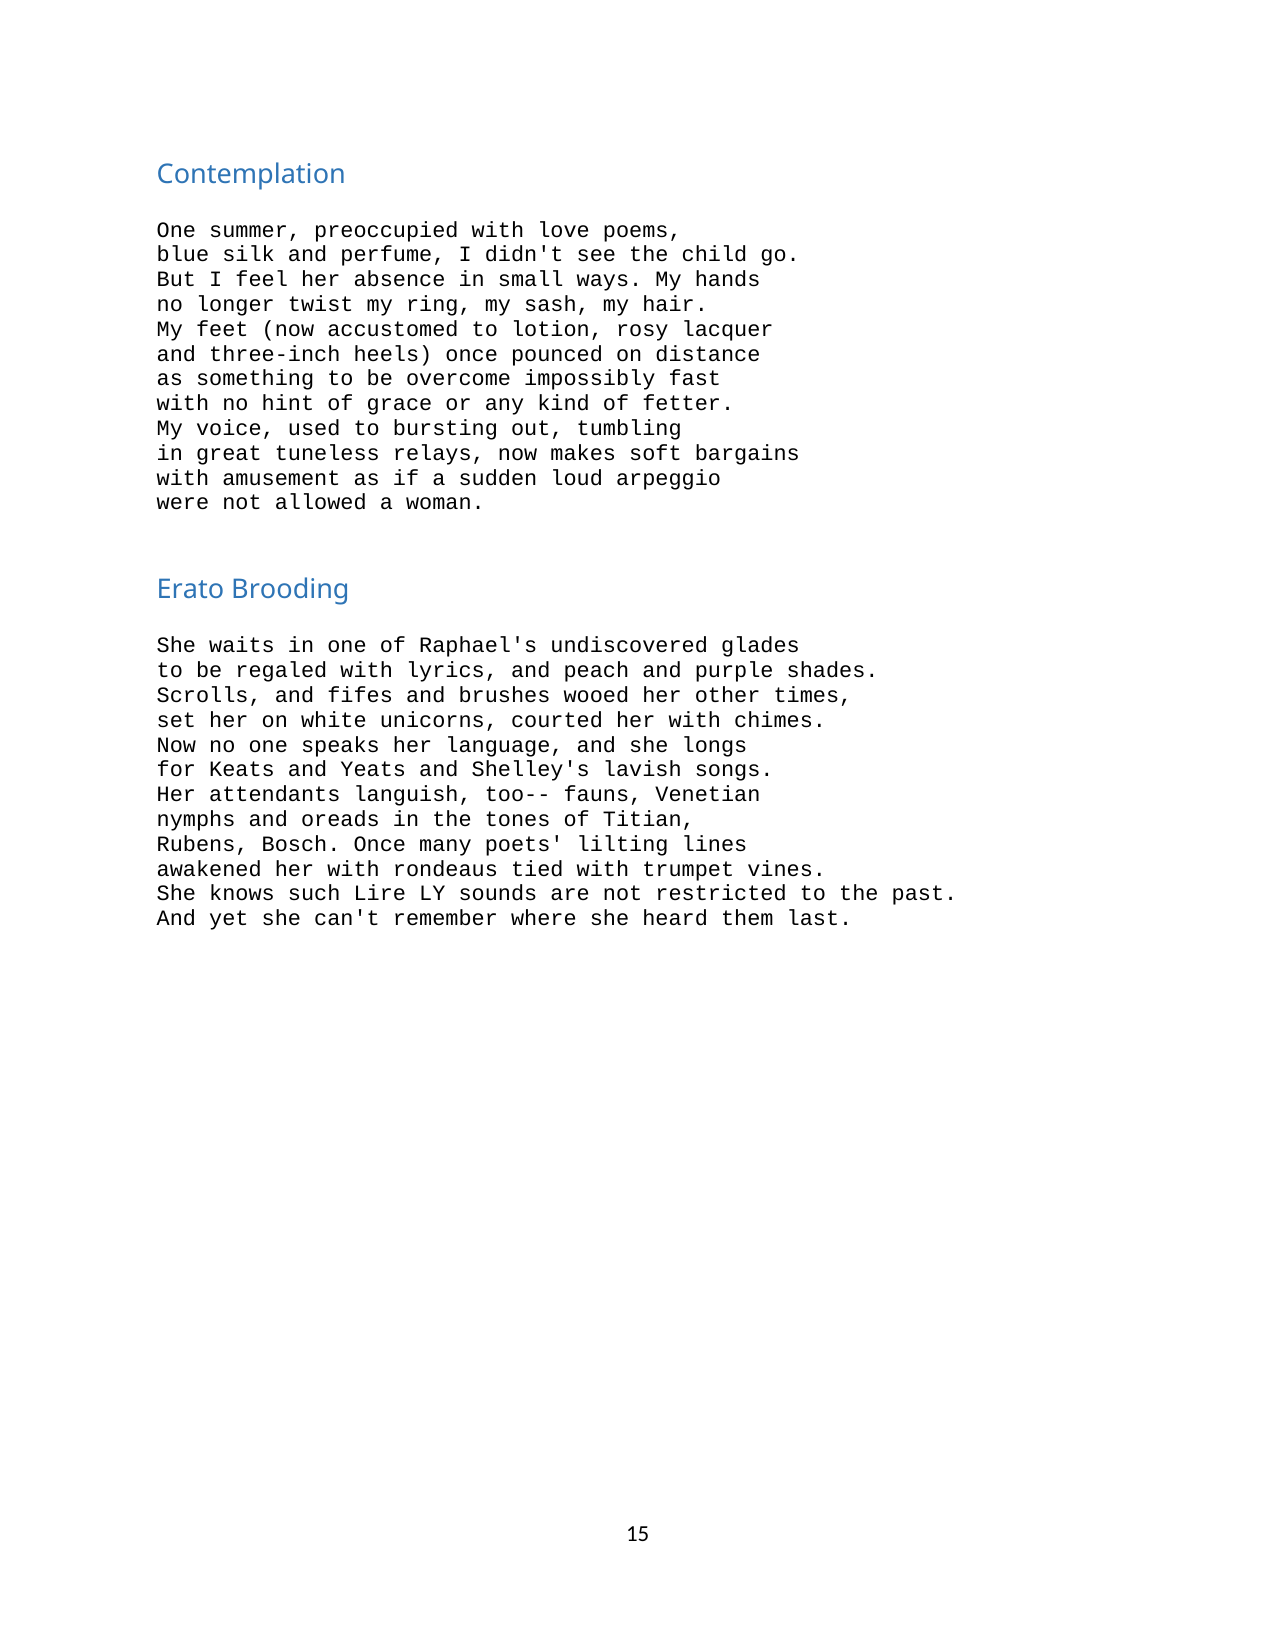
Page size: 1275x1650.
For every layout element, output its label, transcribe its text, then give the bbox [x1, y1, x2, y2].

text with amusement as if a sudden loud arpeggio [156, 467, 1118, 491]
text with no hint of grace or any kind of fetter. [156, 392, 1118, 417]
text nymphs and oreads in the tones of Titian, [156, 808, 1118, 833]
text Scrolls, and fifes and brushes wooed her other times, [156, 684, 1118, 709]
text Rubens, Bosch. Once many poets' lilting lines [156, 833, 1118, 858]
text awakened her with rondeaus tied with trumpet vines. [156, 858, 1118, 882]
text My voice, used to bursting out, tumbling [156, 417, 1118, 442]
text to be regaled with lyrics, and peach and purple shades. [156, 659, 1118, 684]
text She knows such Lire LY sounds are not restricted to the past. [156, 882, 1118, 907]
text My feet (now accustomed to lotion, rosy lacquer [156, 318, 1118, 343]
text were not allowed a woman. [156, 491, 1118, 516]
text as something to be overcome impossibly fast [156, 367, 1118, 392]
text And yet she can't remember where she heard them last. [156, 907, 1118, 932]
subtitle Contemplation [156, 154, 1118, 191]
text set her on white unicorns, courted her with chimes. [156, 709, 1118, 734]
text and three-inch heels) once pounced on distance [156, 343, 1118, 367]
text She waits in one of Raphael's undiscovered glades [156, 634, 1118, 659]
text no longer twist my ring, my sash, my hair. [156, 293, 1118, 318]
text Her attendants languish, too-- fauns, Venetian [156, 783, 1118, 808]
text But I feel her absence in small ways. My hands [156, 268, 1118, 293]
subtitle Erato Brooding [156, 570, 1118, 607]
text for Keats and Yeats and Shelley's lavish songs. [156, 758, 1118, 783]
text in great tuneless relays, now makes soft bargains [156, 442, 1118, 467]
text One summer, preoccupied with love poems, [156, 219, 1118, 243]
text blue silk and perfume, I didn't see the child go. [156, 243, 1118, 268]
text Now no one speaks her language, and she longs [156, 734, 1118, 758]
